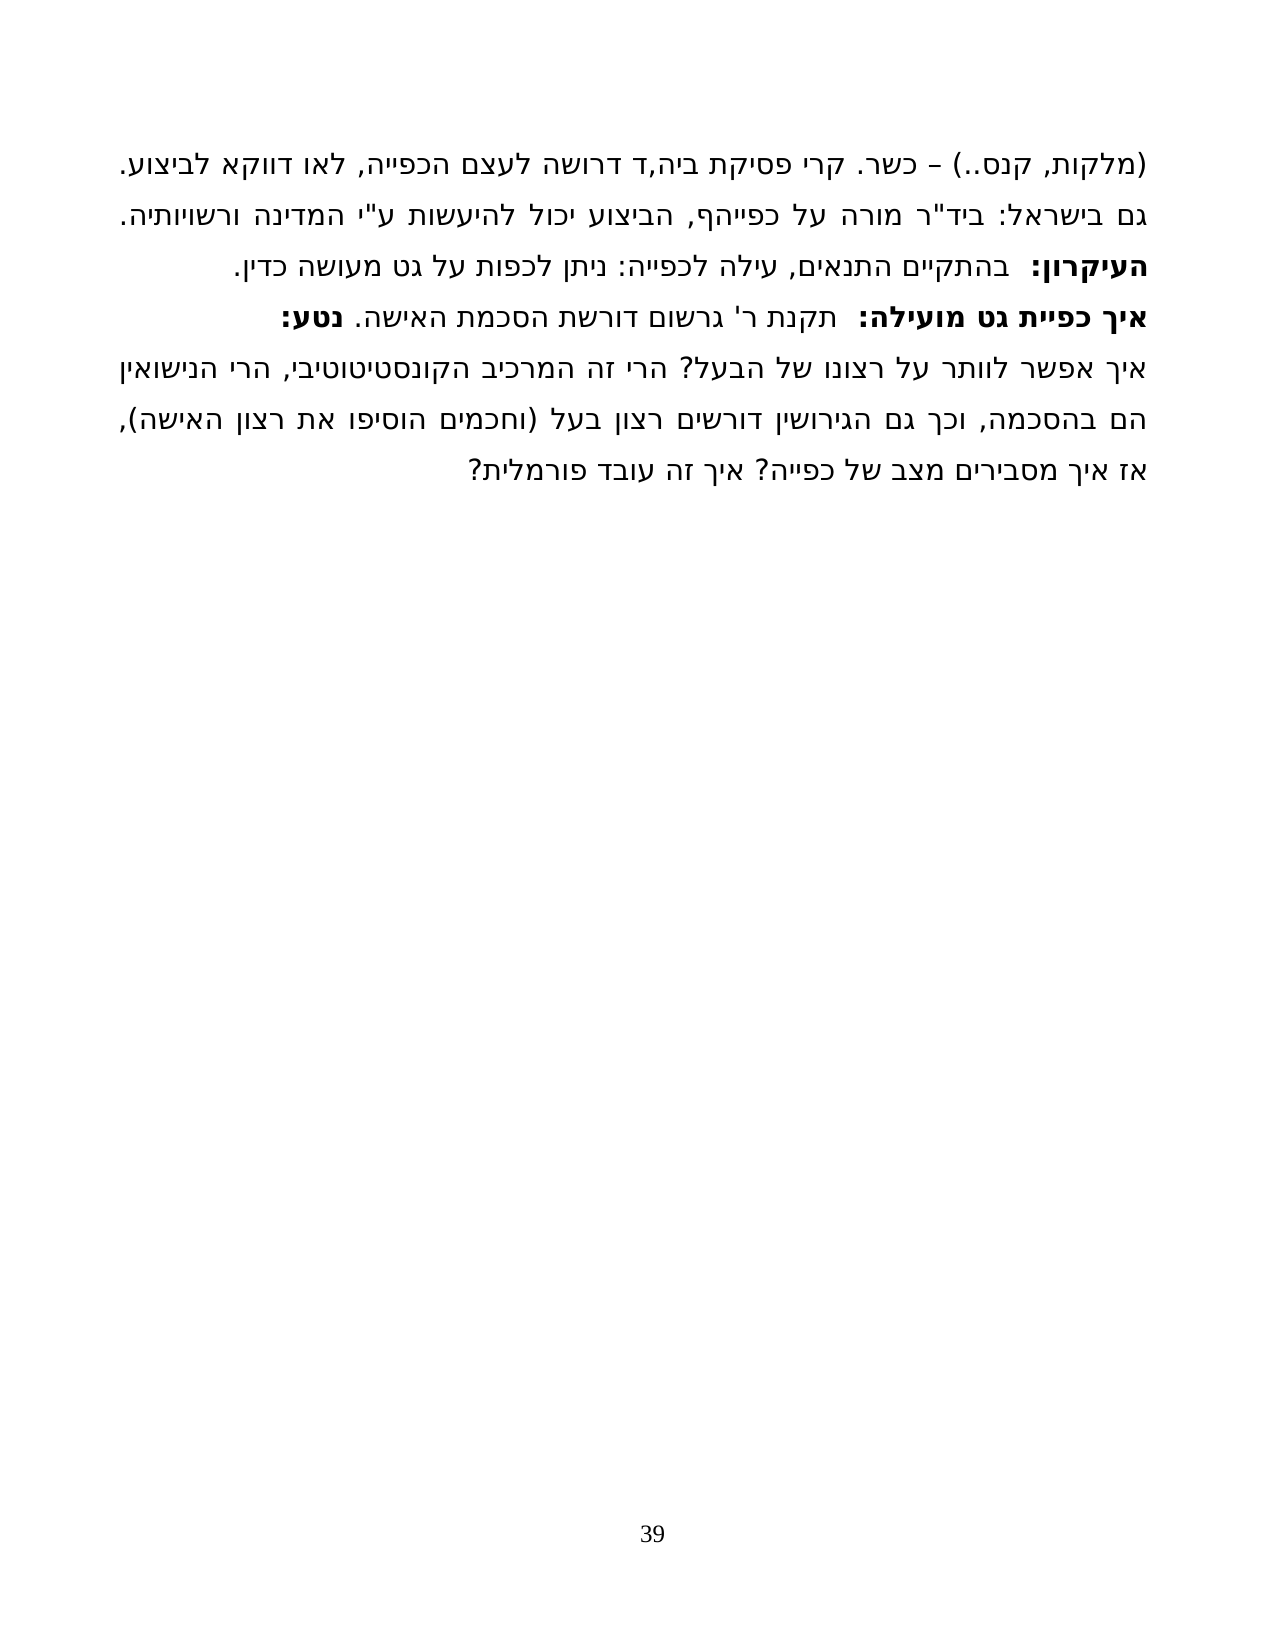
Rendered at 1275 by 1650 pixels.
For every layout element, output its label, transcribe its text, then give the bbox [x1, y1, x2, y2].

text איך כפיית גט מועילה: תקנת ר' גרשום דורשת הסכמת האישה. נטע: [118, 301, 1149, 334]
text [118, 148, 1149, 283]
text איך אפשר לוותר על רצונו של הבעל? הרי זה המרכיב הקונסטיטוטיבי, הרי הנישואין הם בהסכמה, וכך גם הגירושין דורשים רצון בעל (וחכמים הוסיפו את רצון האישה), אז איך מסבירים מצב של כפייה? איך זה עובד פורמלית? [118, 351, 1149, 487]
